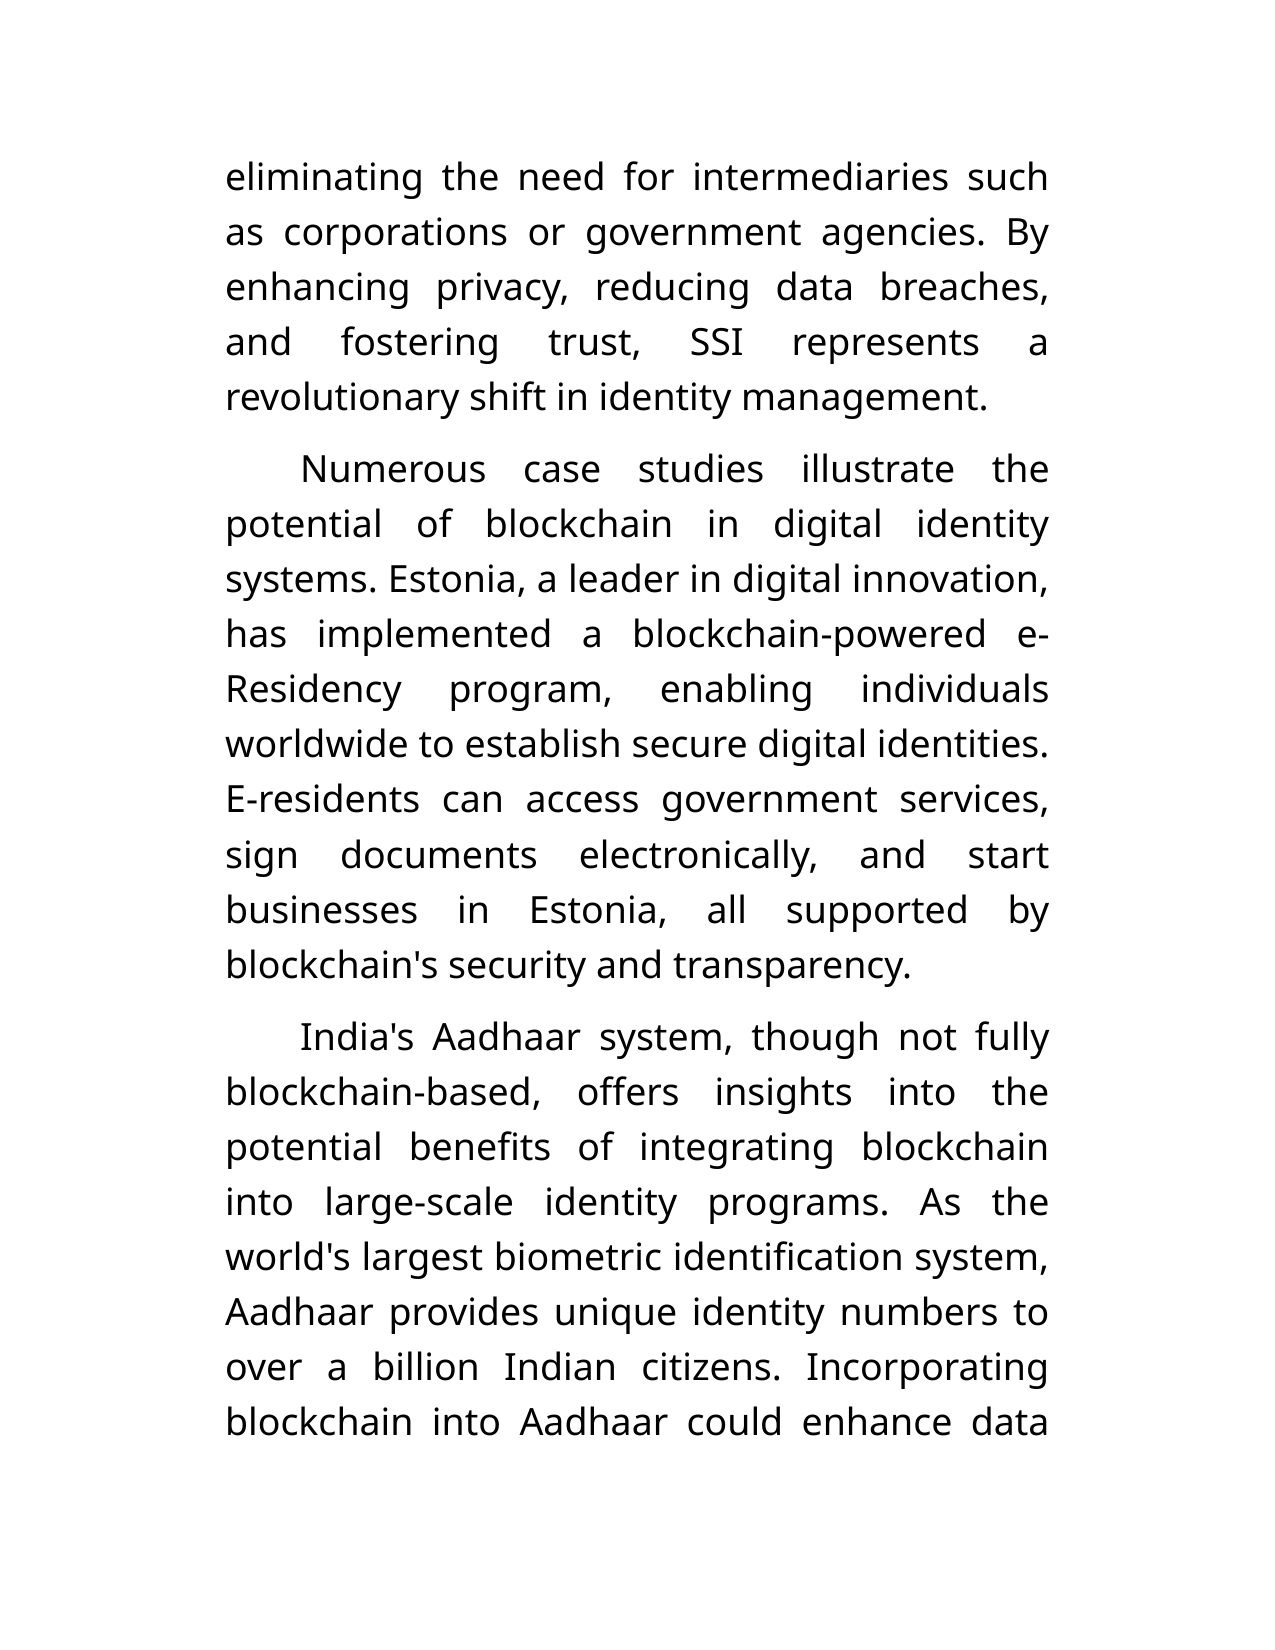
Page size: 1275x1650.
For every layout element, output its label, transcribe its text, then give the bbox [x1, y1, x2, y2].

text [225, 1010, 1050, 1447]
text Numerous case studies illustrate the potential of blockchain in digital identity systems. Estonia, a leader in digital innovation, has implemented a blockchain-powered e-Residency program, enabling individuals worldwide to establish secure digital identities. E-residents can access government services, sign documents electronically, and start businesses in Estonia, all supported by blockchain's security and transparency. [225, 442, 1050, 989]
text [225, 150, 1050, 421]
